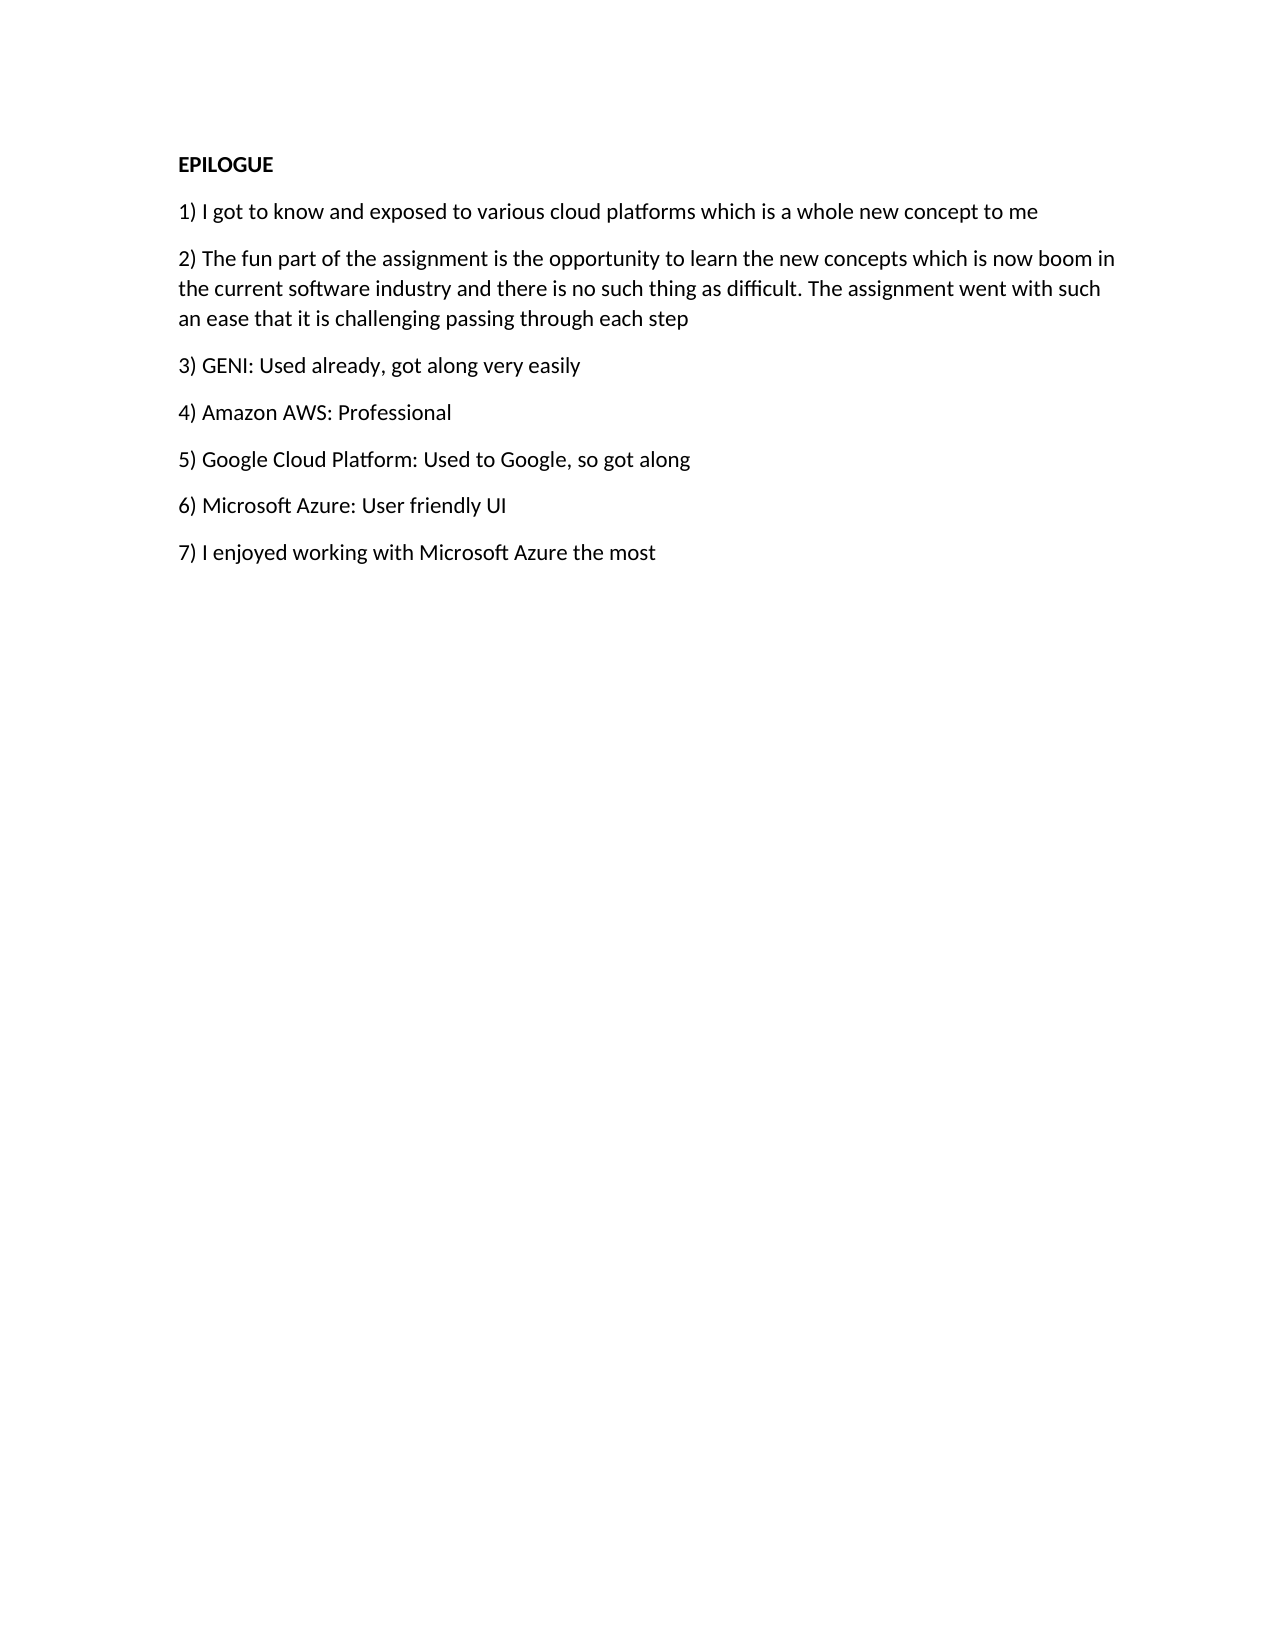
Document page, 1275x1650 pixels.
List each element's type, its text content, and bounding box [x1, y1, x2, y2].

text 2) The fun part of the assignment is the opportunity to learn the new concepts which is now boom in the current software industry and there is no such thing as difficult. The assignment went with such an ease that it is challenging passing through each step [178, 244, 1125, 332]
text 5) Google Cloud Platform: Used to Google, so got along [178, 445, 1125, 473]
text 1) I got to know and exposed to various cloud platforms which is a whole new concept to me [178, 197, 1125, 225]
text 4) Amazon AWS: Professional [178, 398, 1125, 426]
text 3) GENI: Used already, got along very easily [178, 351, 1125, 379]
text 6) Microsoft Azure: User friendly UI [178, 492, 1125, 520]
text EPILOGUE [178, 150, 1125, 178]
text 7) I enjoyed working with Microsoft Azure the most [178, 538, 1125, 567]
